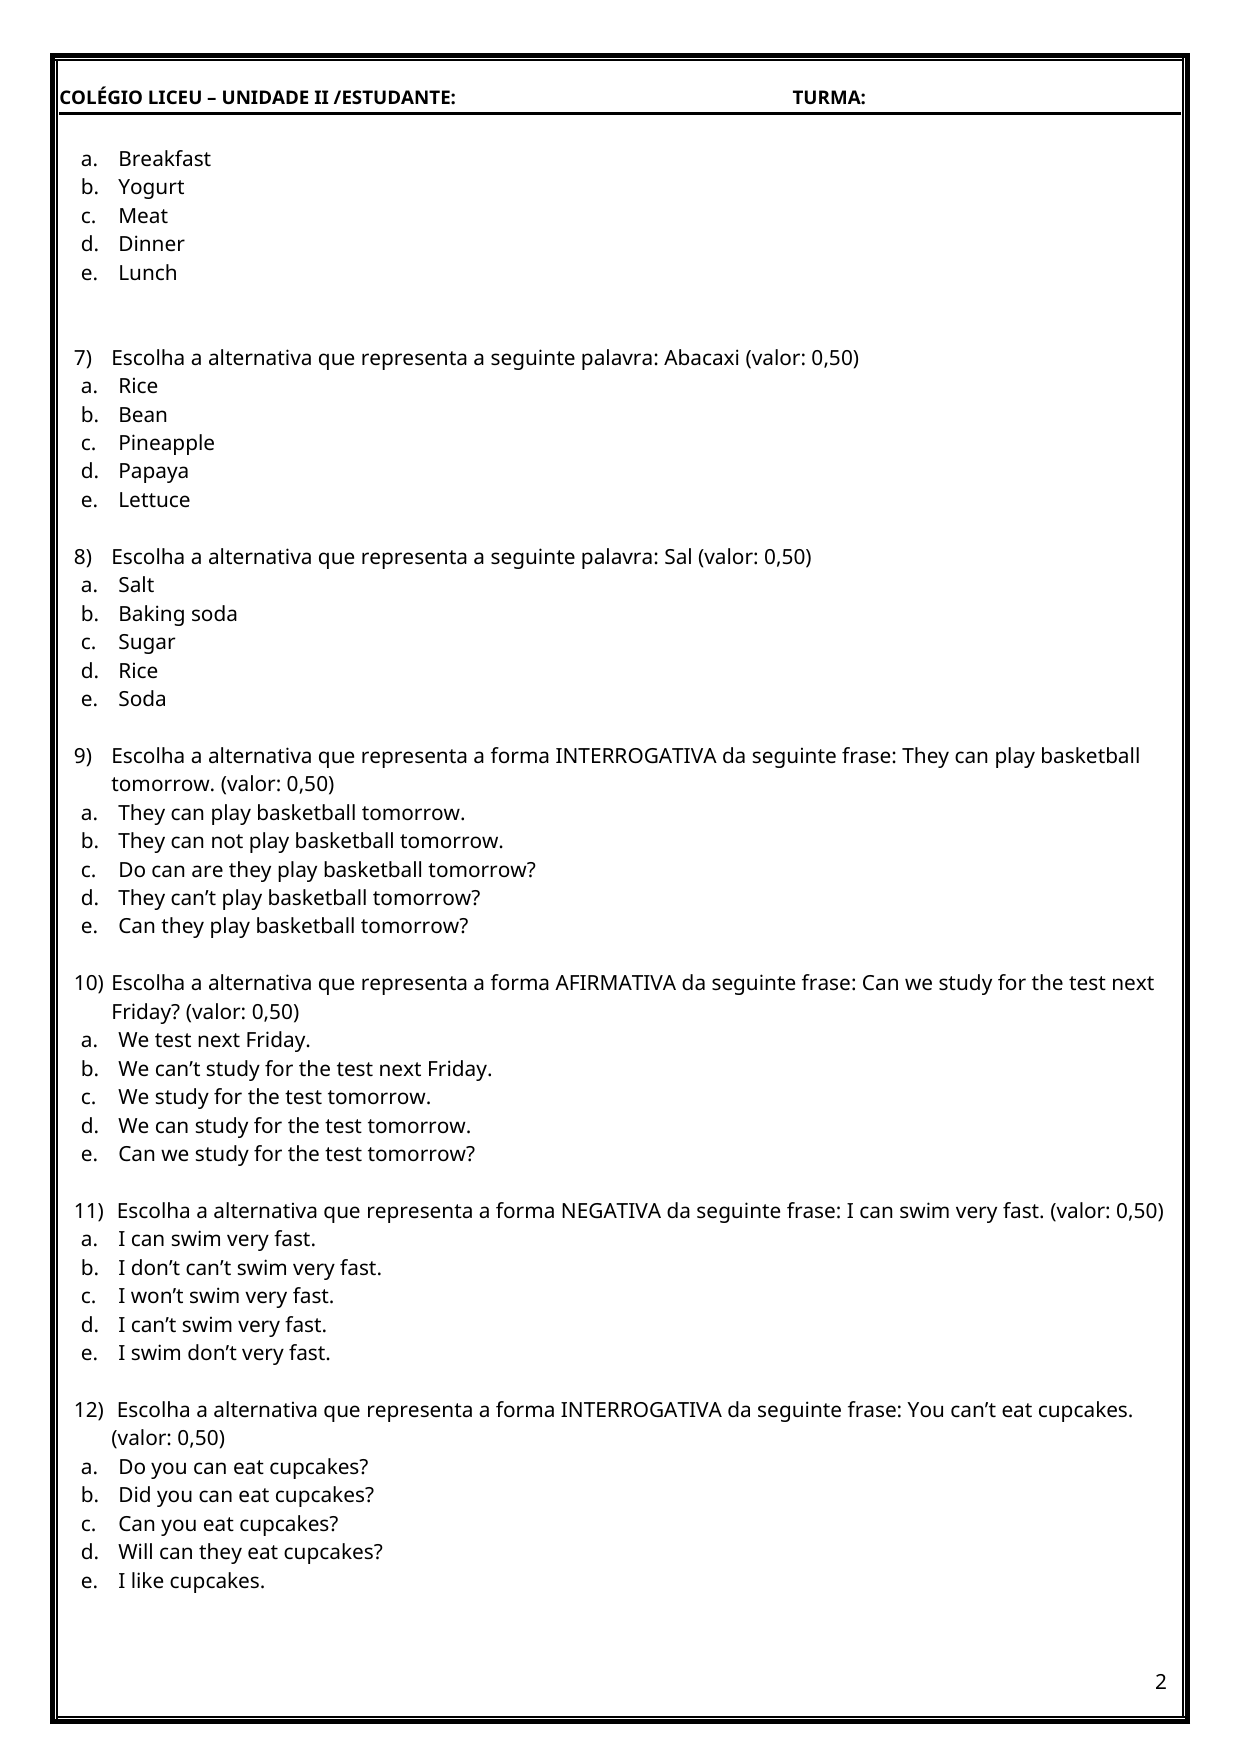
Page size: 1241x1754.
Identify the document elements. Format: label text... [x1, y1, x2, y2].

list Sugar [81, 627, 1167, 656]
list Do you can eat cupcakes? [81, 1452, 1167, 1480]
list Lettuce [81, 485, 1167, 513]
list Escolha a alternativa que representa a forma INTERROGATIVA da seguinte frase: You can’t eat cupcakes. (valor: 0,50) [74, 1395, 1167, 1452]
list We study for the test tomorrow. [81, 1082, 1167, 1111]
list Meat [81, 201, 1167, 229]
list Can they play basketball tomorrow? [81, 912, 1167, 940]
list Escolha a alternativa que representa a forma INTERROGATIVA da seguinte frase: They can play basketball tomorrow. (valor: 0,50) [74, 741, 1167, 798]
list Escolha a alternativa que representa a forma AFIRMATIVA da seguinte frase: Can we study for the test next Friday? (valor: 0,50) [74, 968, 1167, 1025]
list Breakfast [81, 144, 1167, 172]
list Can we study for the test tomorrow? [81, 1139, 1167, 1168]
list I won’t swim very fast. [81, 1281, 1167, 1310]
list Bean [81, 400, 1167, 428]
list Did you can eat cupcakes? [81, 1480, 1167, 1509]
list Rice [81, 656, 1167, 684]
list I swim don’t very fast. [81, 1338, 1167, 1367]
list I like cupcakes. [81, 1566, 1167, 1594]
list Lunch [81, 258, 1167, 286]
list Yogurt [81, 172, 1167, 201]
list Can you eat cupcakes? [81, 1509, 1167, 1537]
list We can study for the test tomorrow. [81, 1111, 1167, 1139]
list Baking soda [81, 599, 1167, 627]
list Dinner [81, 229, 1167, 258]
list I can swim very fast. [81, 1224, 1167, 1253]
list Do can are they play basketball tomorrow? [81, 855, 1167, 883]
list Soda [81, 684, 1167, 713]
list They can’t play basketball tomorrow? [81, 883, 1167, 912]
list Will can they eat cupcakes? [81, 1537, 1167, 1566]
list I don’t can’t swim very fast. [81, 1253, 1167, 1281]
list We can’t study for the test next Friday. [81, 1054, 1167, 1082]
list Rice [81, 371, 1167, 400]
list They can not play basketball tomorrow. [81, 826, 1167, 855]
list Salt [81, 570, 1167, 599]
list Pineapple [81, 428, 1167, 457]
list Papaya [81, 457, 1167, 485]
list Escolha a alternativa que representa a seguinte palavra: Abacaxi (valor: 0,50) [74, 343, 1167, 371]
list They can play basketball tomorrow. [81, 798, 1167, 826]
list Escolha a alternativa que representa a forma NEGATIVA da seguinte frase: I can swim very fast. (valor: 0,50) [74, 1196, 1167, 1224]
list I can’t swim very fast. [81, 1310, 1167, 1338]
list Escolha a alternativa que representa a seguinte palavra: Sal (valor: 0,50) [74, 542, 1167, 570]
list We test next Friday. [81, 1025, 1167, 1054]
